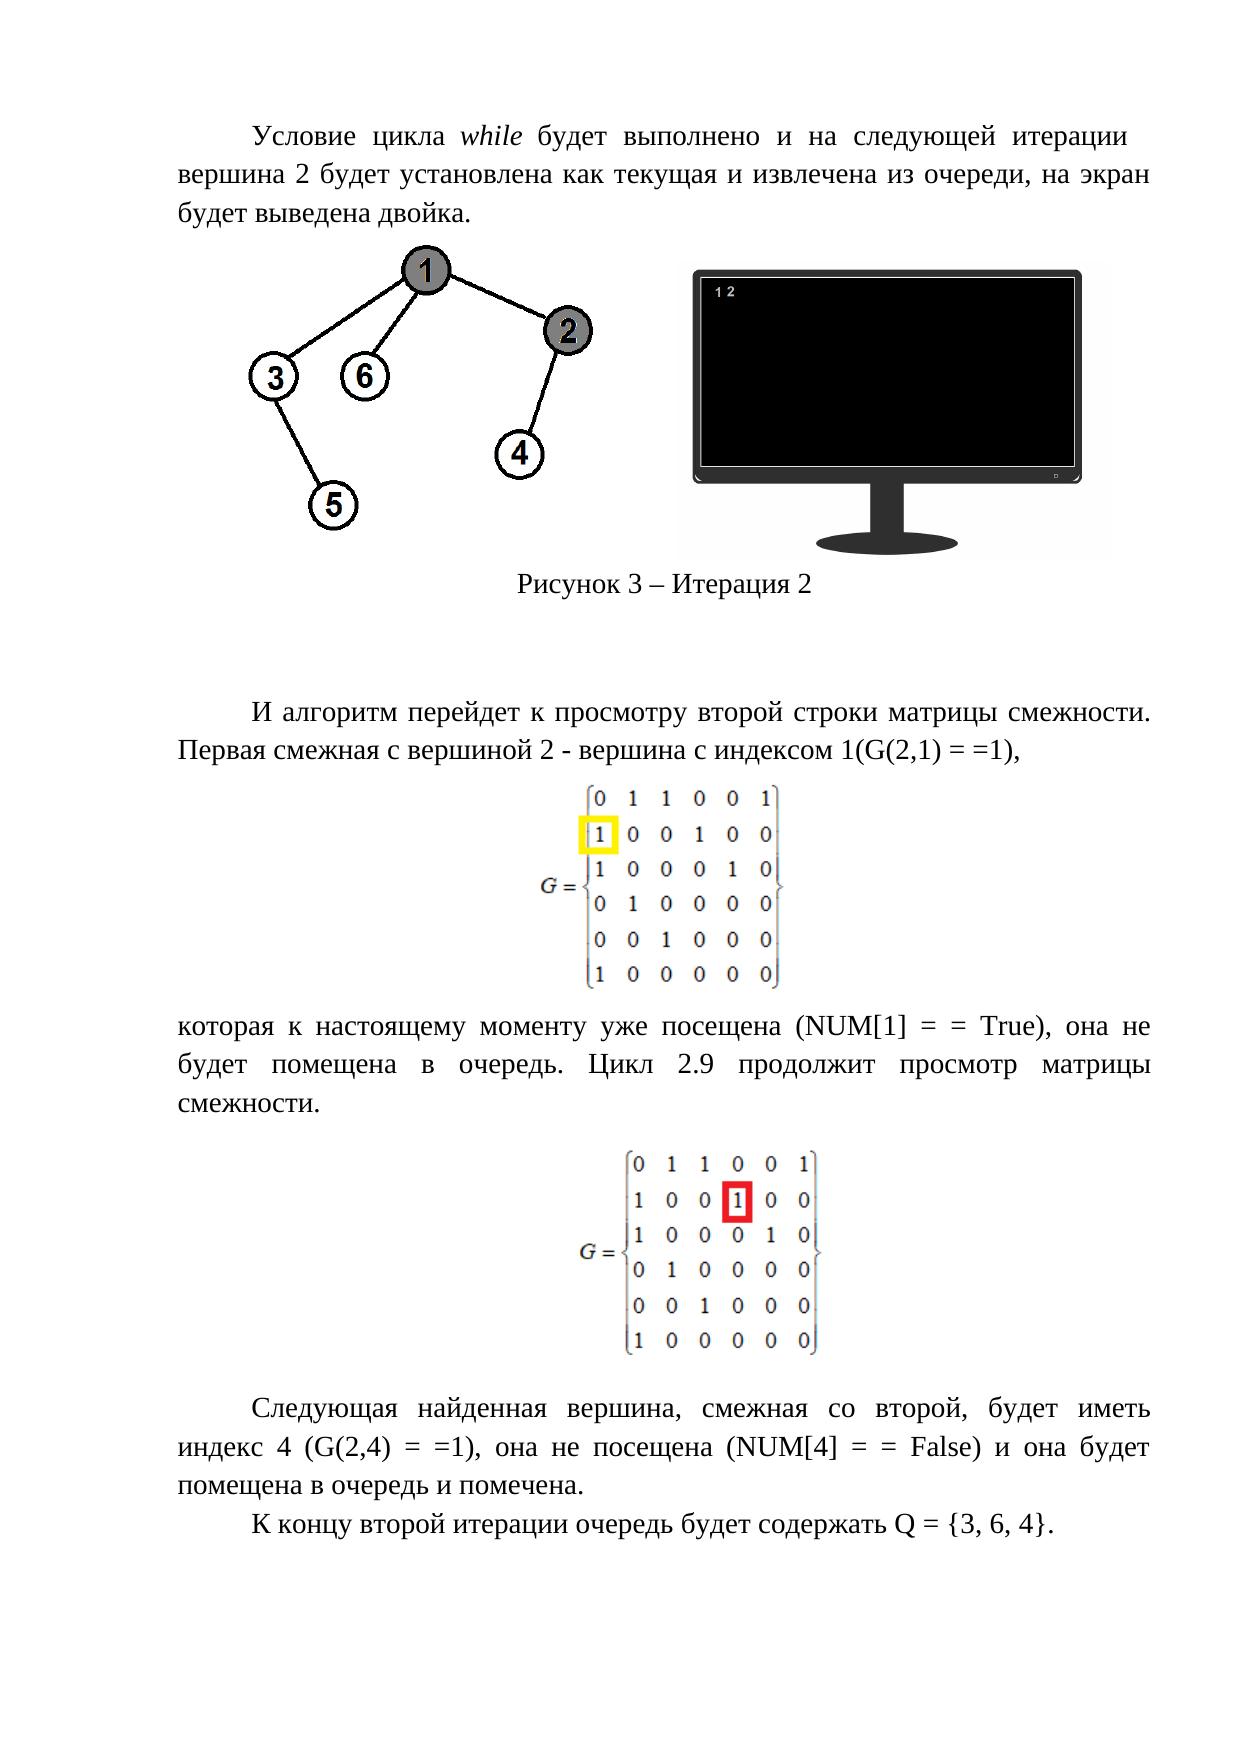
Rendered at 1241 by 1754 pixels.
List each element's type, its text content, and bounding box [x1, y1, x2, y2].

text И алгоритм перейдет к просмотру второй строки матрицы смежности. Первая смежная с вершиной 2 - вершина с индексом 1(G(2,1) = =1), [177, 694, 1152, 766]
text Рисунок 3 – Итерация 2 [177, 566, 1152, 599]
picture [553, 1123, 849, 1387]
text Условие цикла while будет выполнено и на следующей итерации вершина 2 будет установлена как текущая и извлечена из очереди, на экран будет выведена двойка. [177, 118, 1152, 229]
text Следующая найденная вершина, смежная со второй, будет иметь индекс 4 (G(2,4) = =1), она не посещена (NUM[4] = = False) и она будет помещена в очередь и помечена. [177, 1390, 1152, 1501]
text которая к настоящему моменту уже посещена (NUM[1] = = True), она не будет помещена в очередь. Цикл 2.9 продолжит просмотр матрицы смежности. [177, 1008, 1152, 1119]
picture [675, 260, 1110, 562]
picture [219, 233, 638, 562]
text К концу второй итерации очередь будет содержать Q = {3, 6, 4}. [177, 1506, 1152, 1539]
picture [529, 771, 800, 1004]
